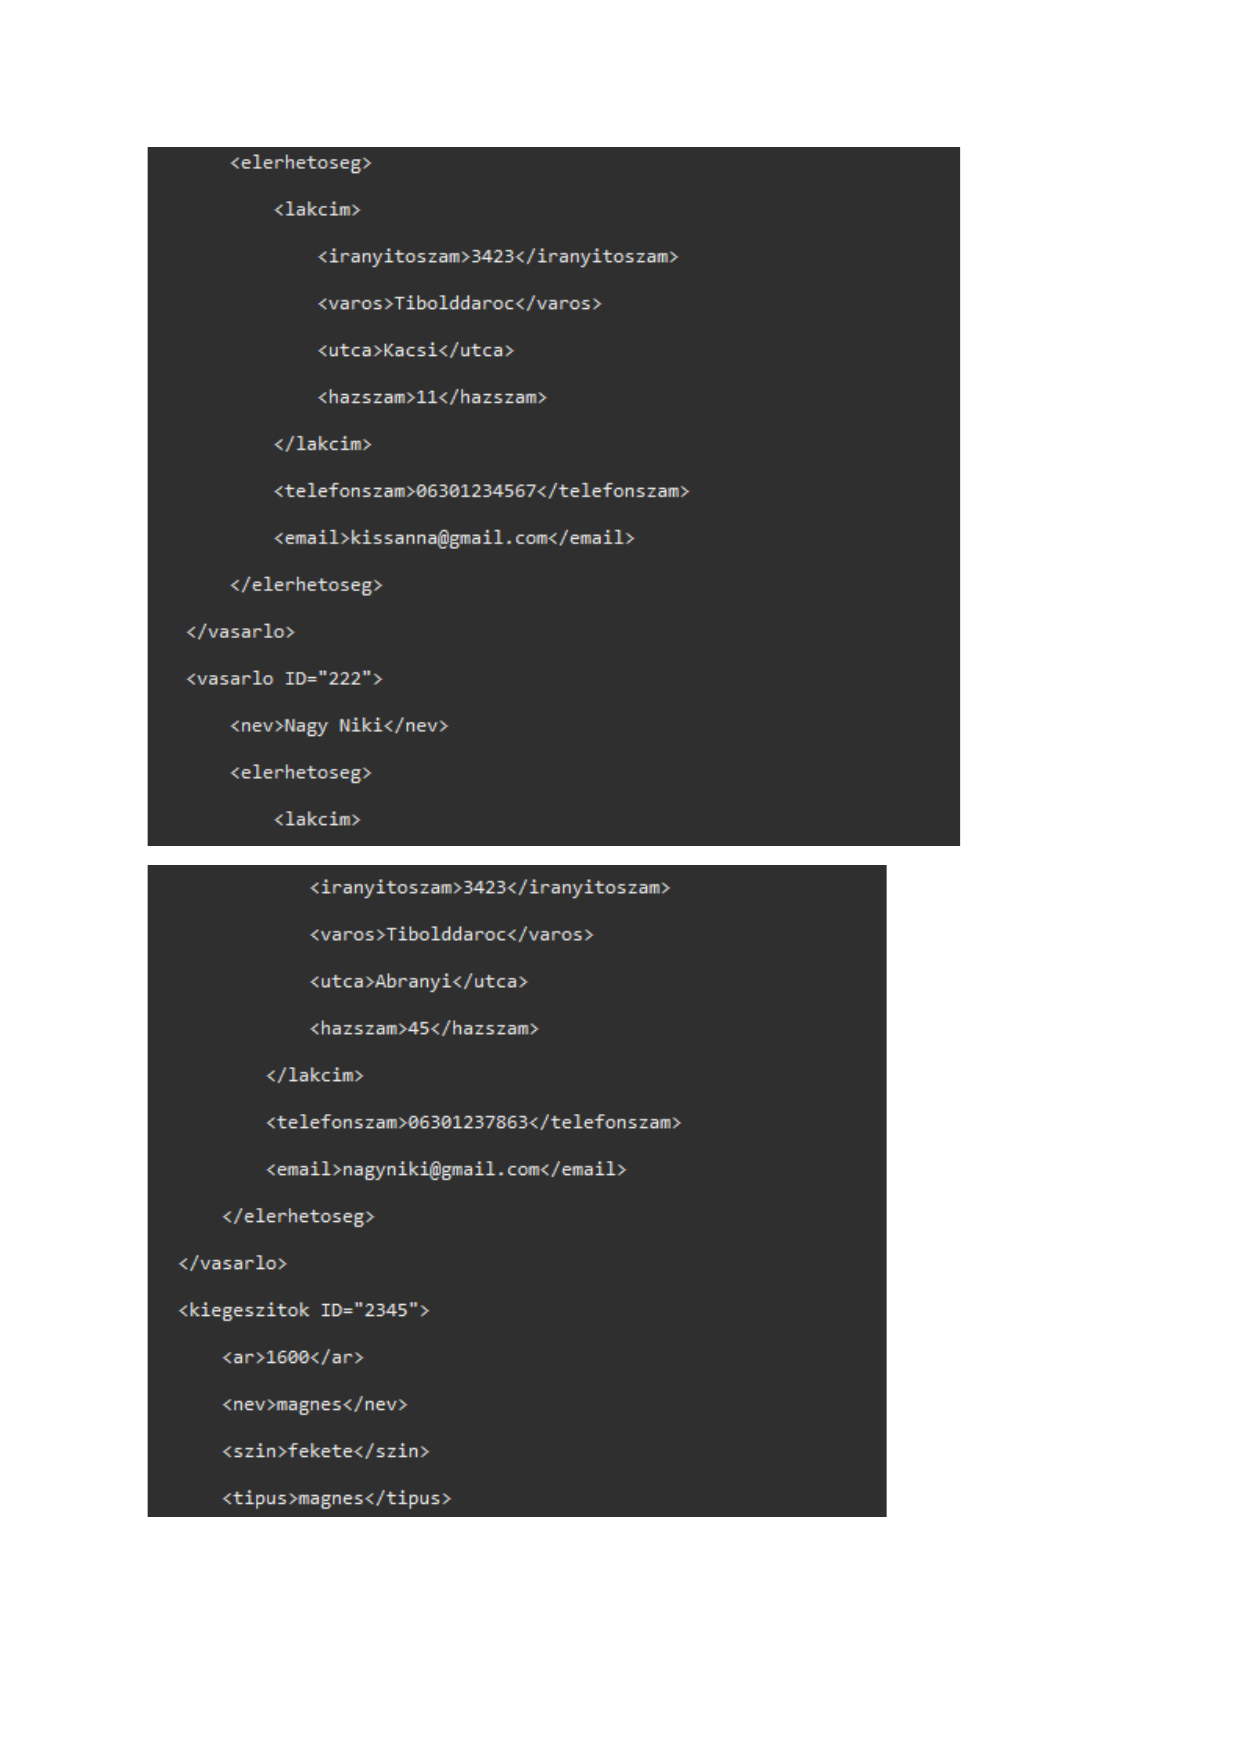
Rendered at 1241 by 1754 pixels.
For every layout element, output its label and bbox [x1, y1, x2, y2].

picture [147, 147, 960, 846]
picture [147, 865, 887, 1517]
